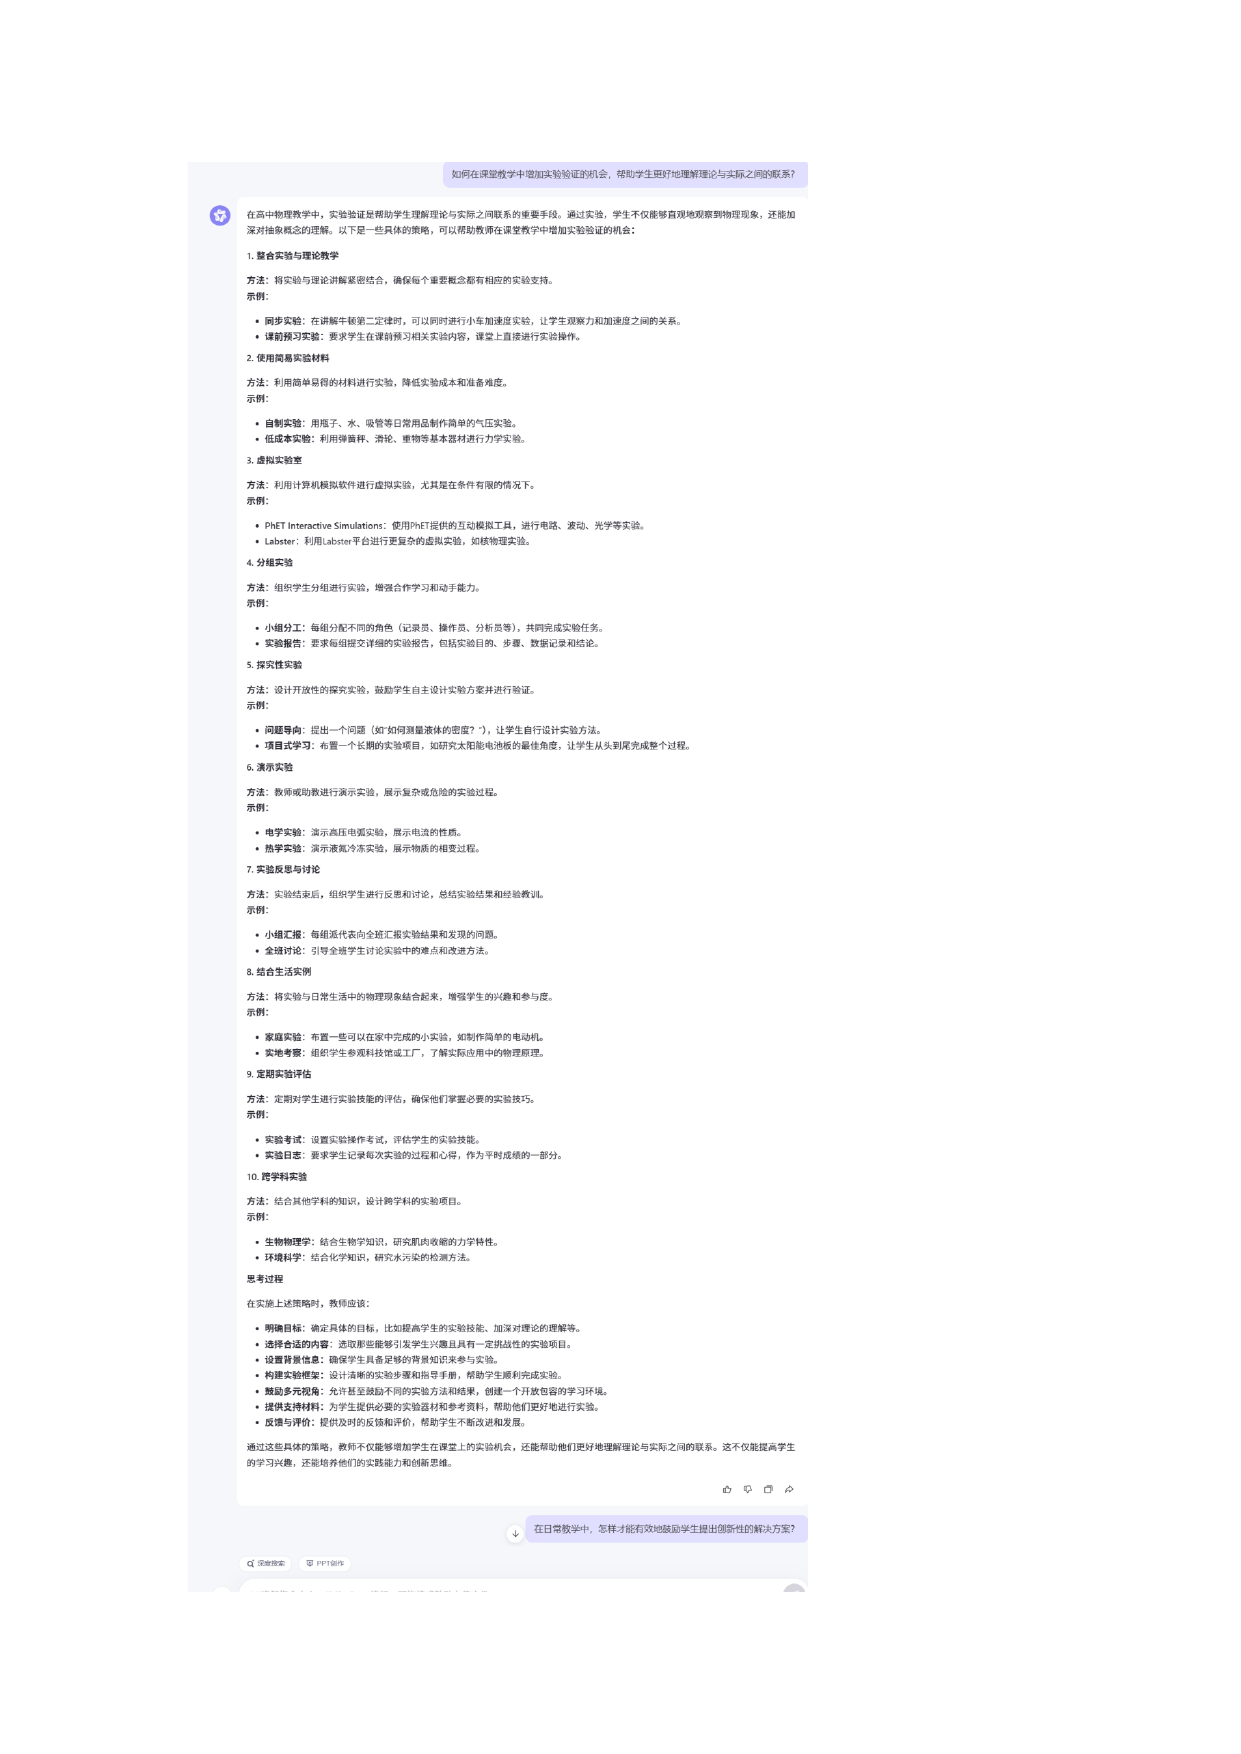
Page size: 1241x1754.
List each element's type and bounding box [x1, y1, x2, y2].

picture [187, 162, 808, 1592]
